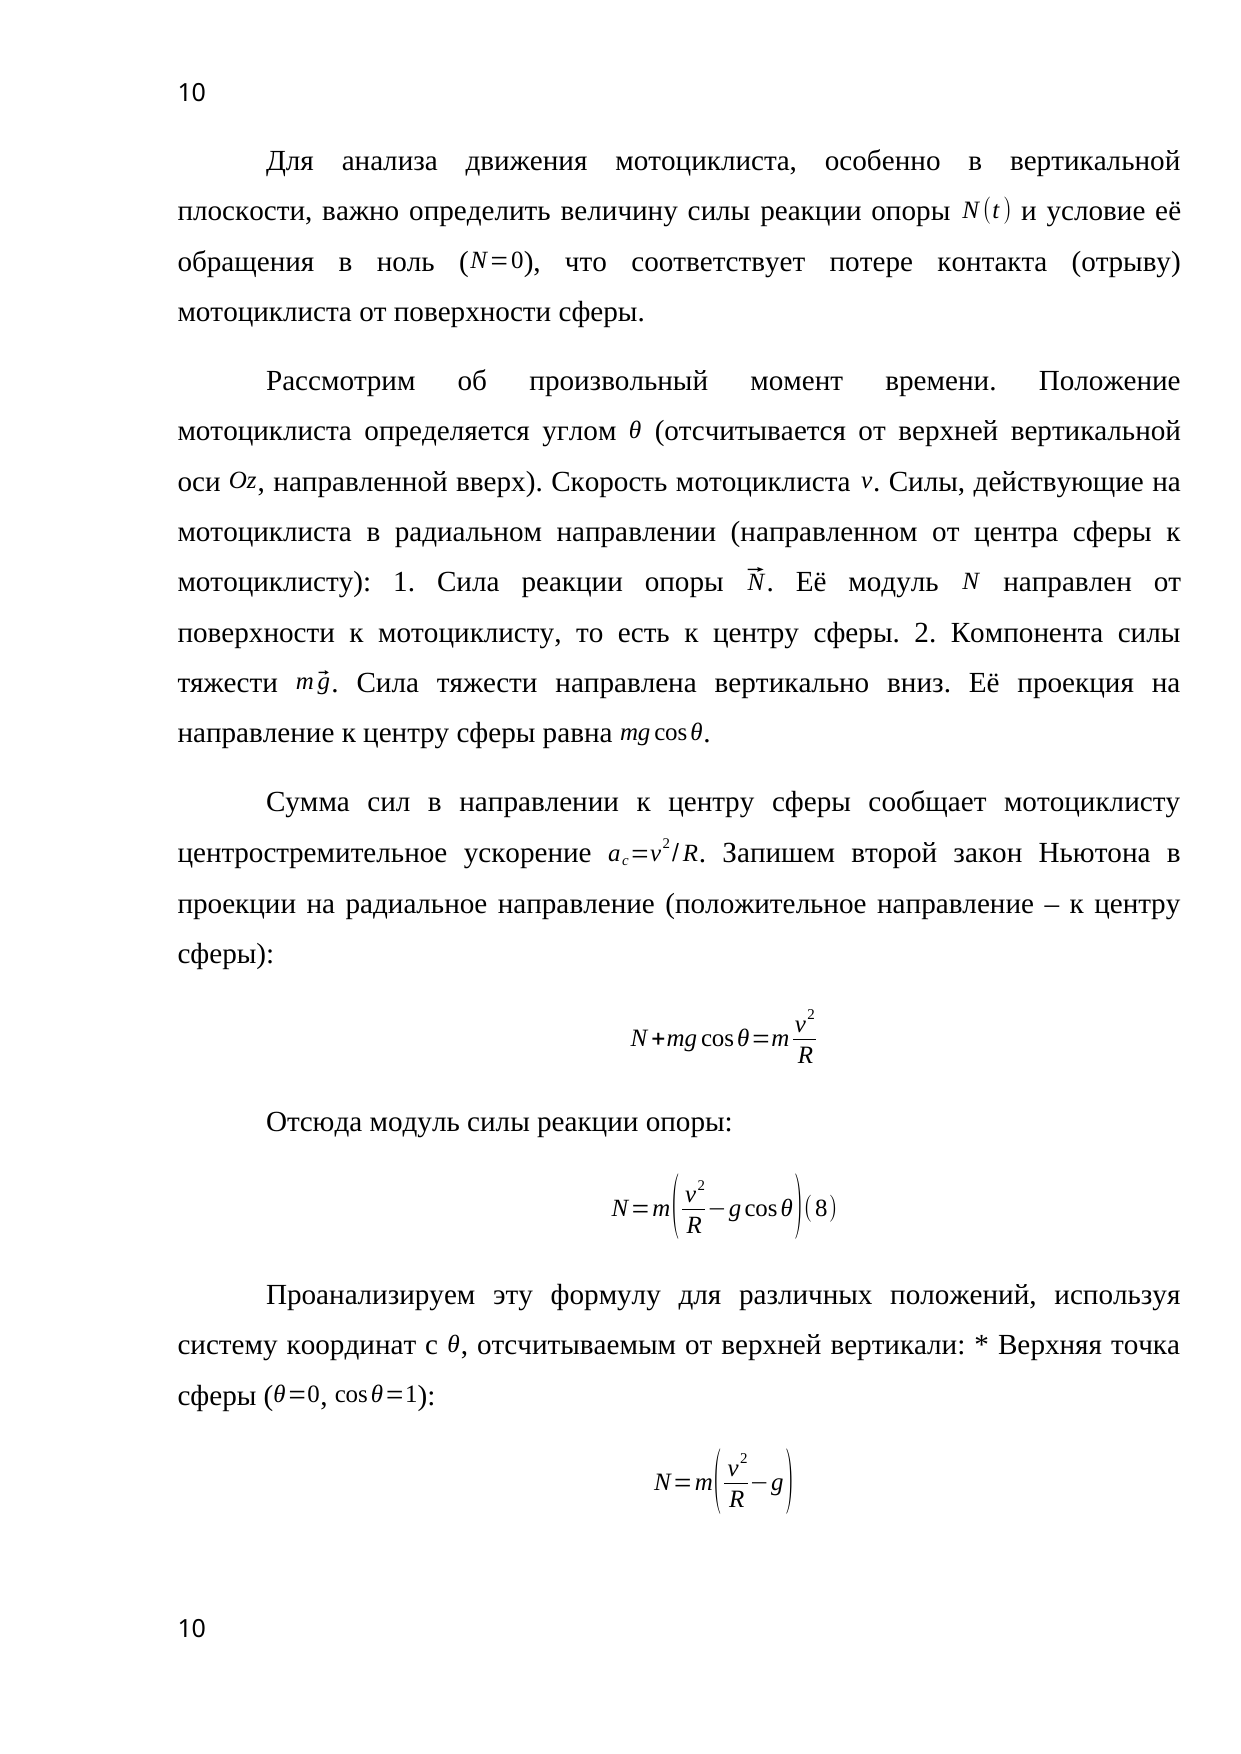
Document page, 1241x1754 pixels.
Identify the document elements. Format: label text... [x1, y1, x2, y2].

text Рассмотрим об произвольный момент времени. Положение мотоциклиста определяется углом (отсчитывается от верхней вертикальной оси , направленной вверх). Скорость мотоциклиста . Силы, действующие на мотоциклиста в радиальном направлении (направленном от центра сферы к мотоциклисту): 1. Сила реакции опоры . Её модуль направлен от поверхности к мотоциклисту, то есть к центру сферы. 2. Компонента силы тяжести . Сила тяжести направлена вертикально вниз. Её проекция на направление к центру сферы равна . [177, 363, 1181, 749]
text Для анализа движения мотоциклиста, особенно в вертикальной плоскости, важно определить величину силы реакции опоры и условие её обращения в ноль (), что соответствует потере контакта (отрыву) мотоциклиста от поверхности сферы. [177, 143, 1181, 328]
text Отсюда модуль силы реакции опоры: [177, 1104, 1181, 1137]
text Сумма сил в направлении к центру сферы сообщает мотоциклисту центростремительное ускорение . Запишем второй закон Ньютона в проекции на радиальное направление (положительное направление – к центру сферы): [177, 784, 1181, 970]
text Проанализируем эту формулу для различных положений, используя систему координат с , отсчитываемым от верхней вертикали: * Верхняя точка сферы (, ): [177, 1277, 1181, 1411]
